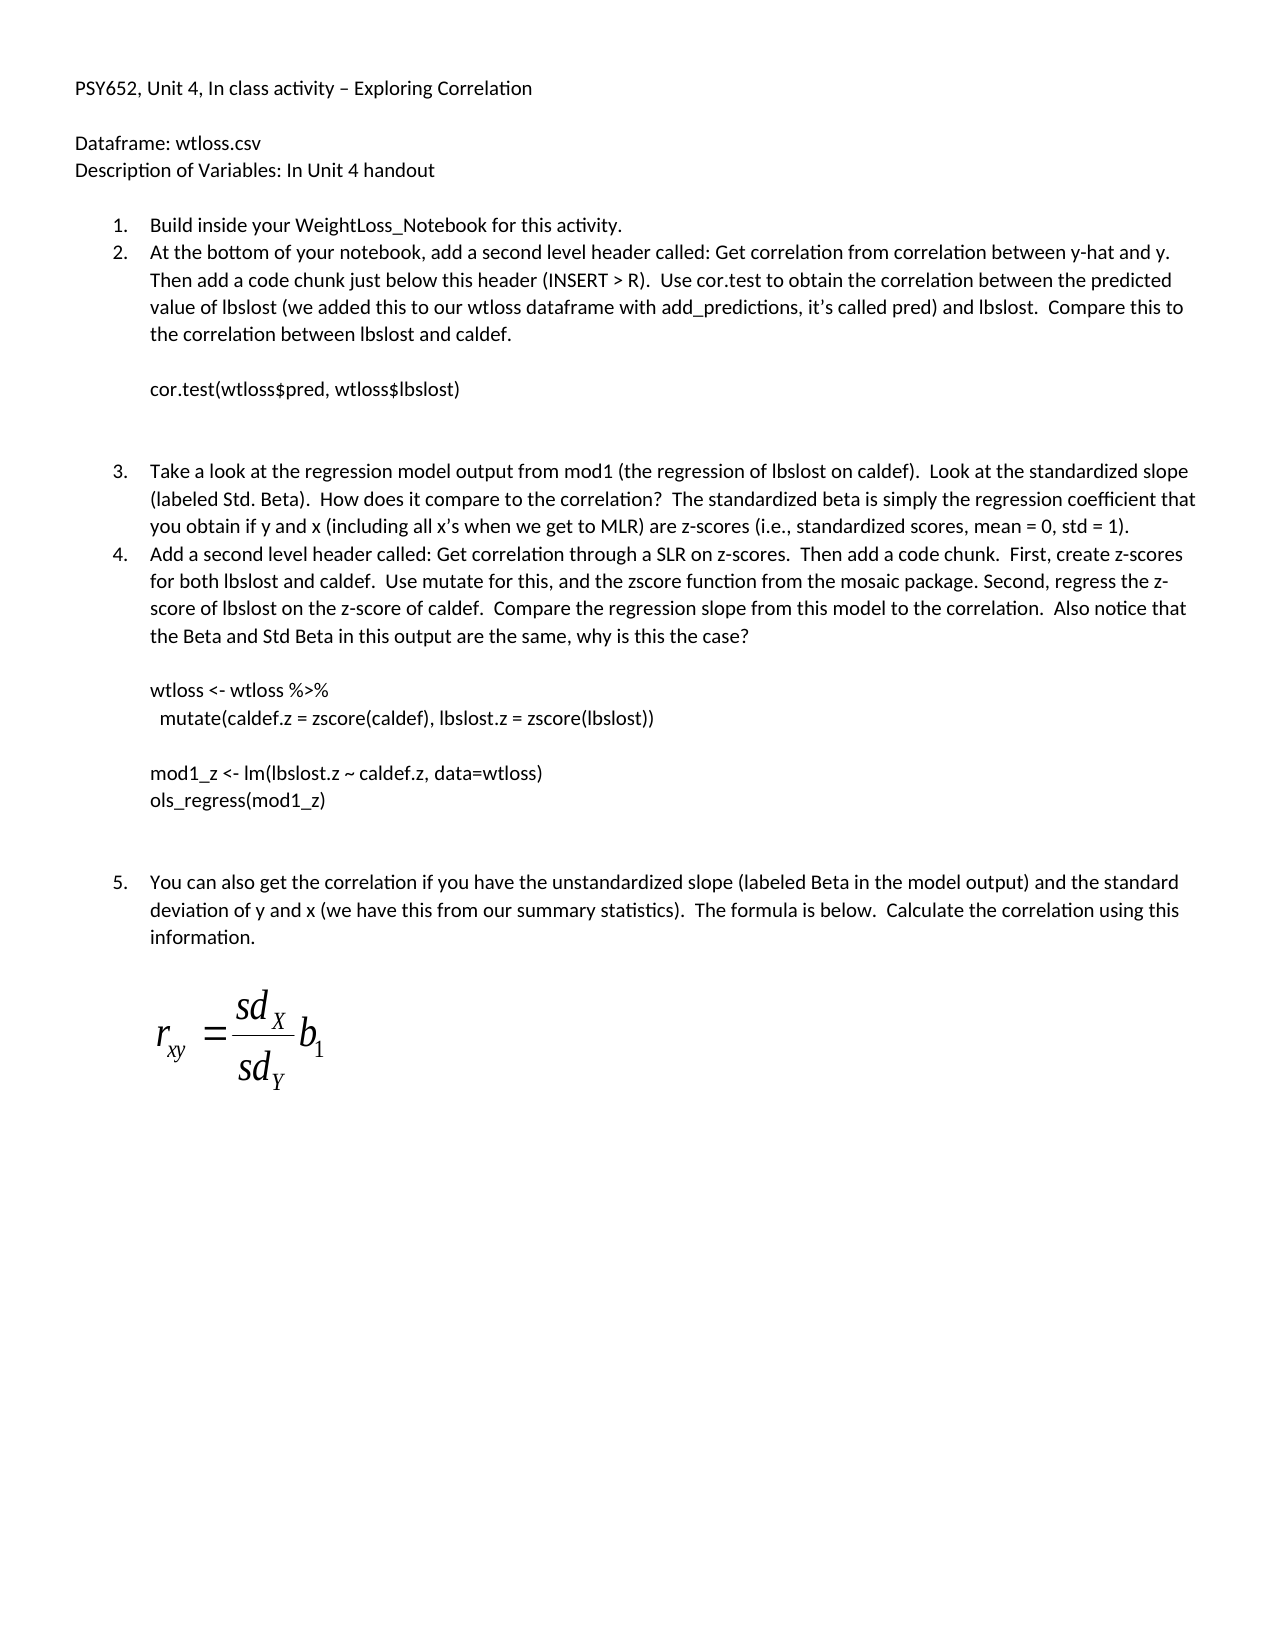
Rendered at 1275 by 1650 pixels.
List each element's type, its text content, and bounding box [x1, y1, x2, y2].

list Build inside your WeightLoss_Notebook for this activity. [112, 212, 1200, 237]
list Add a second level header called: Get correlation through a SLR on z-scores. Then add a code chunk. First, create z-scores for both lbslost and caldef. Use mutate for this, and the zscore function from the mosaic package. Second, regress the z-score of lbslost on the z-score of caldef. Compare the regression slope from this model to the correlation. Also notice that the Beta and Std Beta in this output are the same, why is this the case? [112, 541, 1200, 648]
text cor.test(wtloss$pred, wtloss$lbslost) [150, 376, 1200, 402]
list At the bottom of your notebook, add a second level header called: Get correlation from correlation between y-hat and y. Then add a code chunk just below this header (INSERT > R). Use cor.test to obtain the correlation between the predicted value of lbslost (we added this to our wtloss dataframe with add_predictions, it’s called pred) and lbslost. Compare this to the correlation between lbslost and caldef. [112, 239, 1200, 347]
text mod1_z <- lm(lbslost.z ~ caldef.z, data=wtloss) [150, 760, 1200, 785]
text ols_regress(mod1_z) [150, 787, 1200, 813]
text wtloss <- wtloss %>% [150, 678, 1200, 703]
text PSY652, Unit 4, In class activity – Exploring Correlation [75, 75, 1200, 100]
list You can also get the correlation if you have the unstandardized slope (labeled Beta in the model output) and the standard deviation of y and x (we have this from our summary statistics). The formula is below. Calculate the correlation using this information. [112, 869, 1200, 950]
text mutate(caldef.z = zscore(caldef), lbslost.z = zscore(lbslost)) [150, 705, 1200, 731]
list Take a look at the regression model output from mod1 (the regression of lbslost on caldef). Look at the standardized slope (labeled Std. Beta). How does it compare to the correlation? The standardized beta is simply the regression coefficient that you obtain if y and x (including all x’s when we get to MLR) are z-scores (i.e., standardized scores, mean = 0, std = 1). [112, 458, 1200, 539]
text Dataframe: wtloss.csv [75, 130, 1200, 155]
text Description of Variables: In Unit 4 handout [75, 157, 1200, 183]
